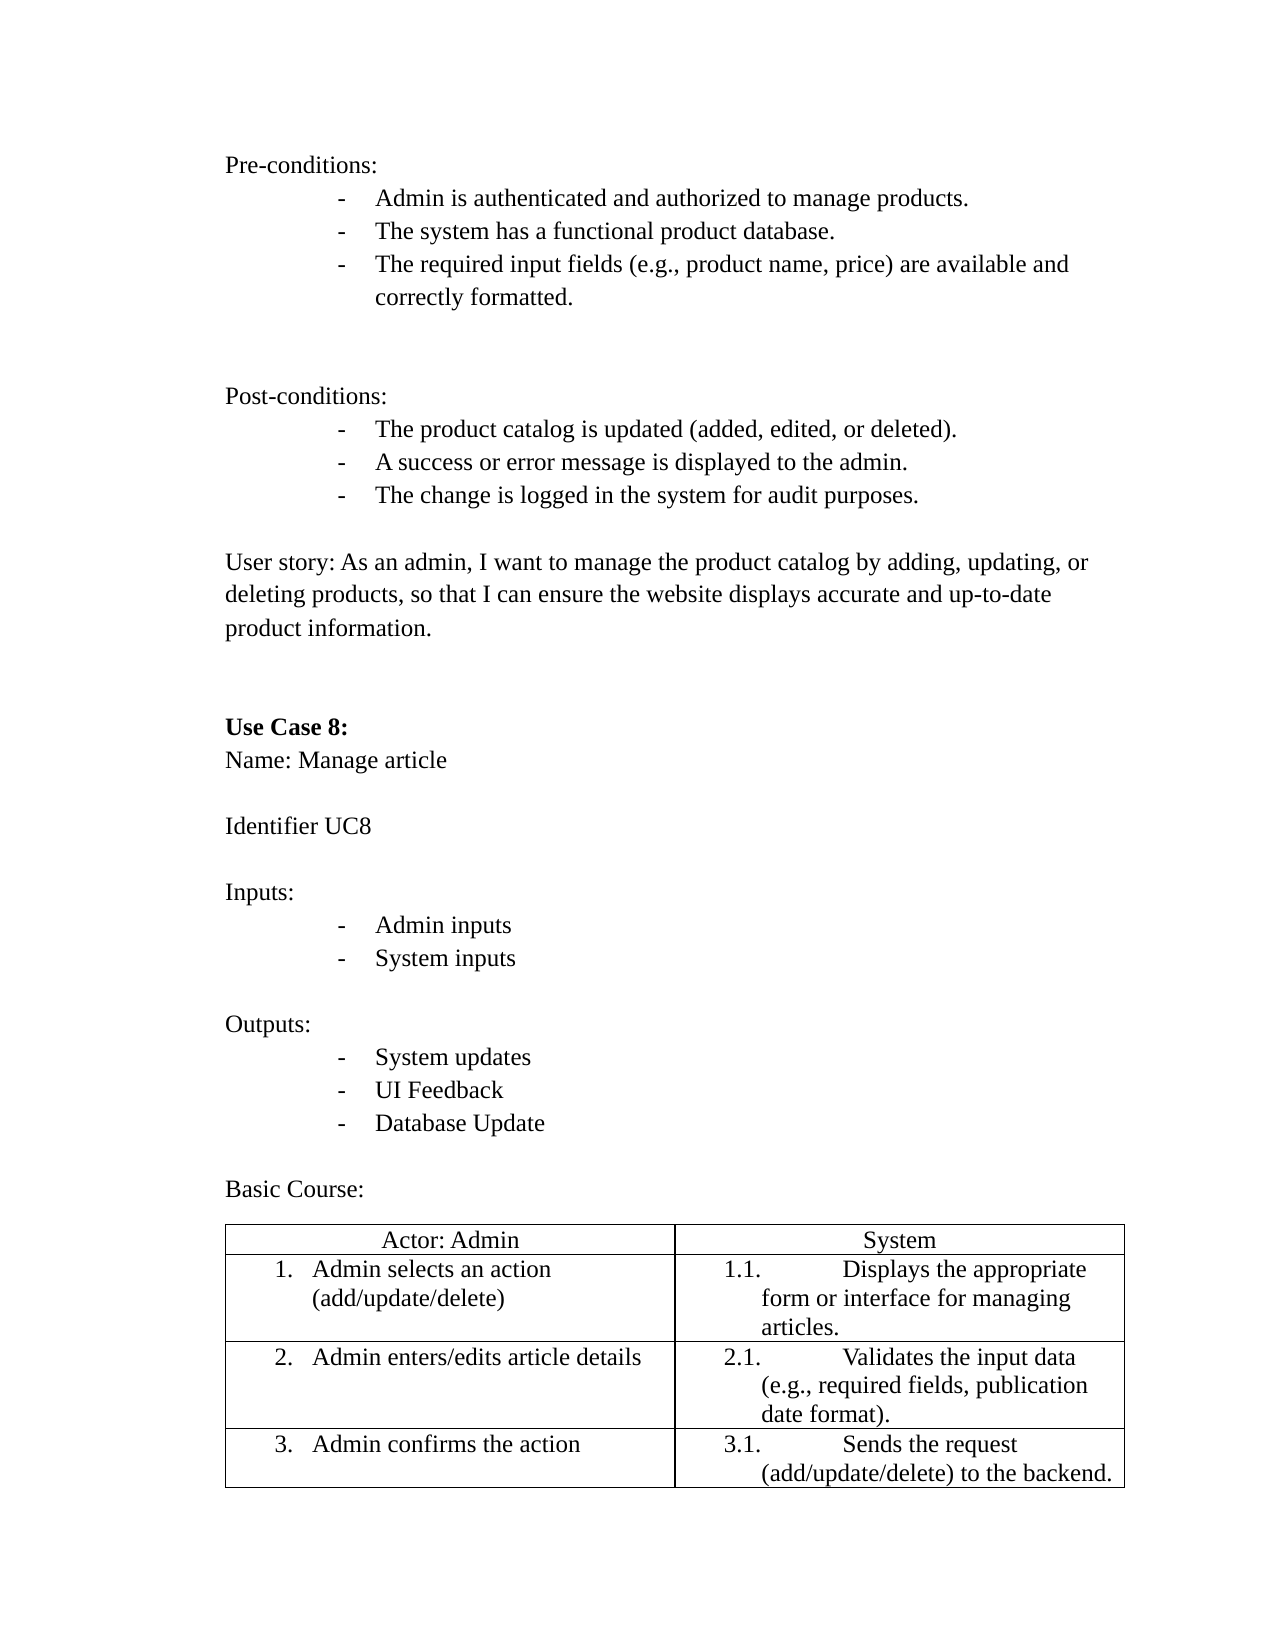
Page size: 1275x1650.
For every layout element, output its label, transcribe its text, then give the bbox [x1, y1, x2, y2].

list UI Feedback [337, 1075, 1125, 1104]
list Admin inputs [337, 910, 1125, 938]
list A success or error message is displayed to the admin. [337, 447, 1125, 476]
table_cell Admin selects an action (add/update/delete) [226, 1255, 674, 1341]
list Post-conditions: [225, 381, 1125, 410]
table_cell Validates the input data (e.g., required fields, publication date format). [676, 1342, 1124, 1428]
list Admin is authenticated and authorized to manage products. [337, 183, 1125, 212]
list Inputs: [225, 877, 1125, 906]
list Basic Course: [225, 1174, 1125, 1203]
list The required input fields (e.g., product name, price) are available and correctly formatted. [337, 249, 1125, 311]
table_cell Sends the request (add/update/delete) to the backend. [676, 1429, 1124, 1487]
table_cell Admin enters/edits article details [226, 1342, 674, 1428]
list System updates [337, 1042, 1125, 1071]
list The system has a functional product database. [337, 216, 1125, 245]
table_cell Displays the appropriate form or interface for managing articles. [676, 1255, 1124, 1341]
list Database Update [337, 1108, 1125, 1137]
table_header Actor: Admin [226, 1225, 674, 1253]
list The change is logged in the system for audit purposes. [337, 481, 1125, 509]
list Outputs: [225, 1009, 1125, 1038]
list Name: Manage article [225, 745, 1125, 773]
table_cell Admin confirms the action [226, 1429, 674, 1487]
list Use Case 8: [225, 712, 1125, 740]
list Identifier UC8 [225, 811, 1125, 839]
list Pre-conditions: [225, 150, 1125, 179]
list The product catalog is updated (added, edited, or deleted). [337, 414, 1125, 443]
list User story: As an admin, I want to manage the product catalog by adding, updating, or deleting products, so that I can ensure the website displays accurate and up-to-date product information. [225, 547, 1125, 641]
list System inputs [337, 943, 1125, 972]
table_header System [676, 1225, 1124, 1253]
